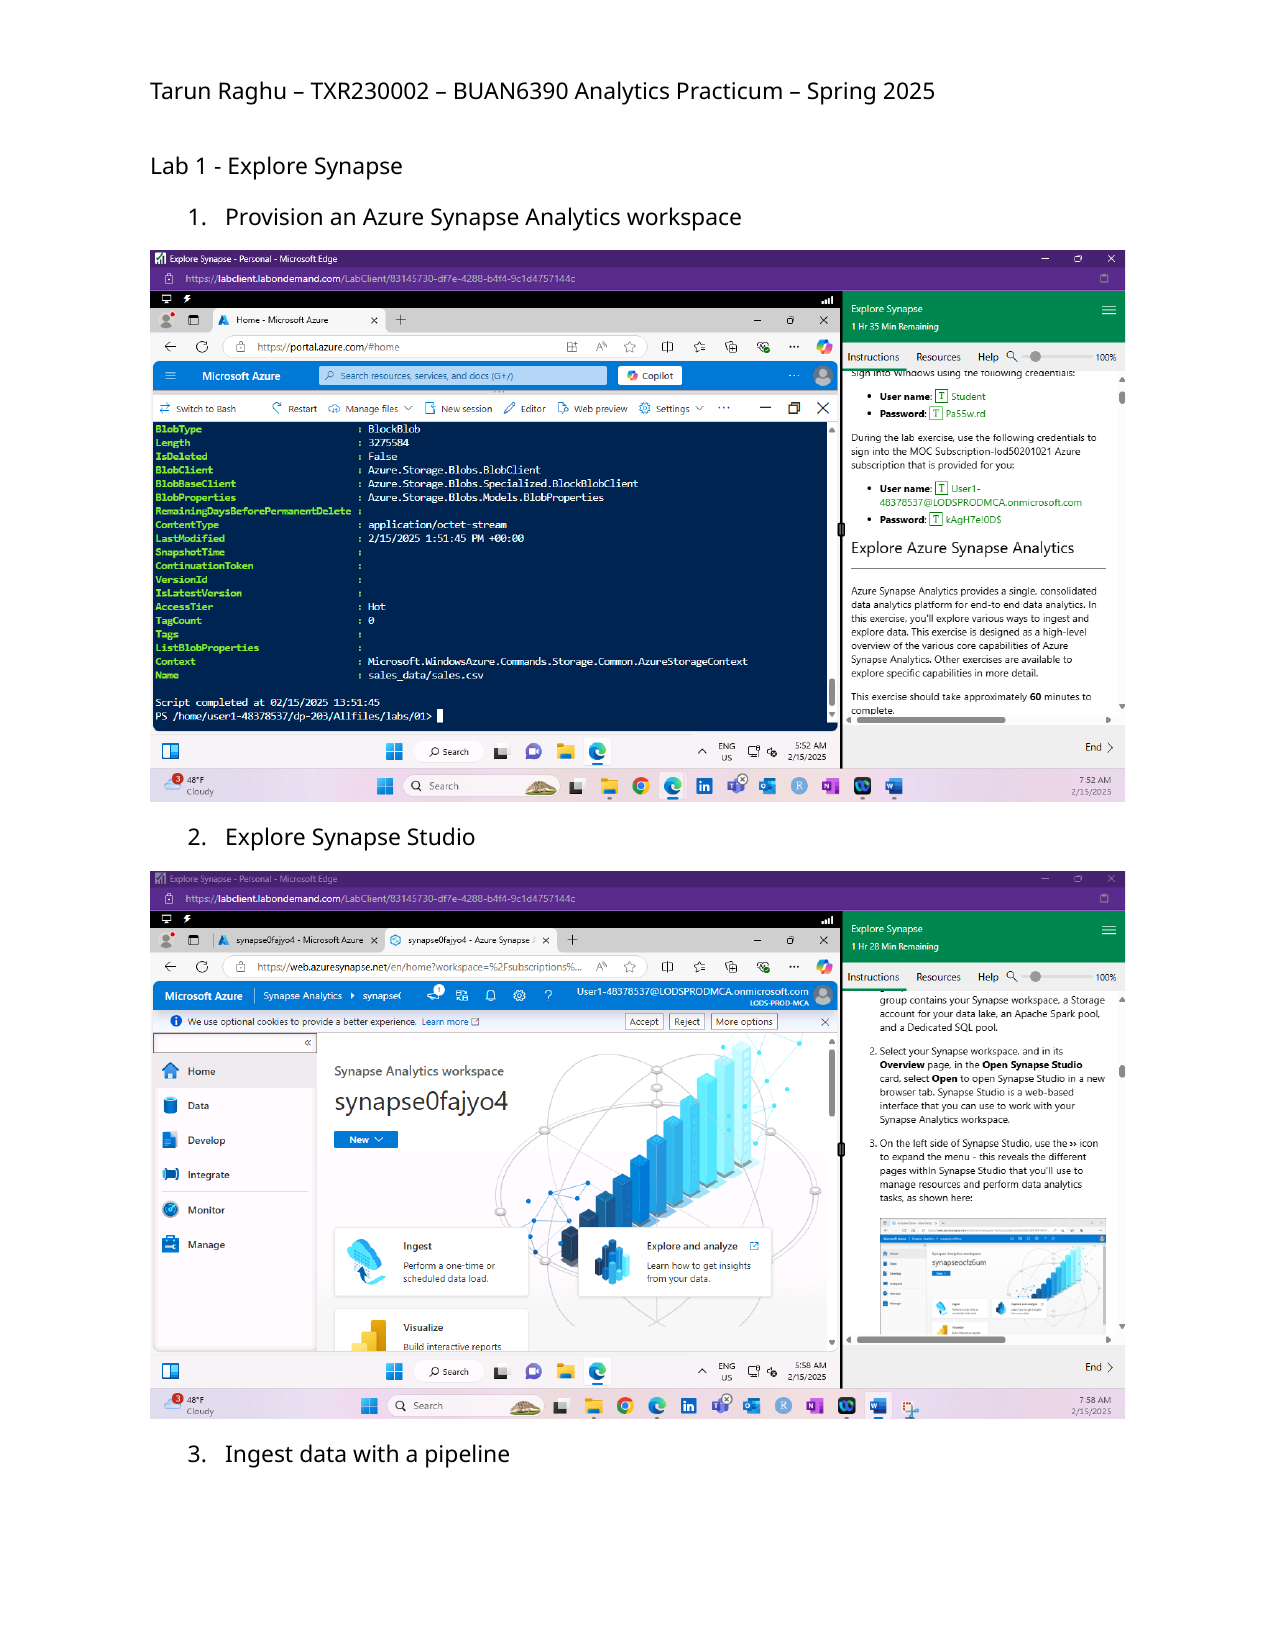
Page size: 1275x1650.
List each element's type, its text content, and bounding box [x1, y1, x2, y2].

text Lab 1 - Explore Synapse [150, 150, 1125, 181]
list Explore Synapse Studio [187, 821, 1125, 852]
picture [150, 871, 1125, 1419]
list Provision an Azure Synapse Analytics workspace [187, 200, 1125, 232]
picture [150, 250, 1125, 802]
list Ingest data with a pipeline [187, 1438, 1125, 1469]
